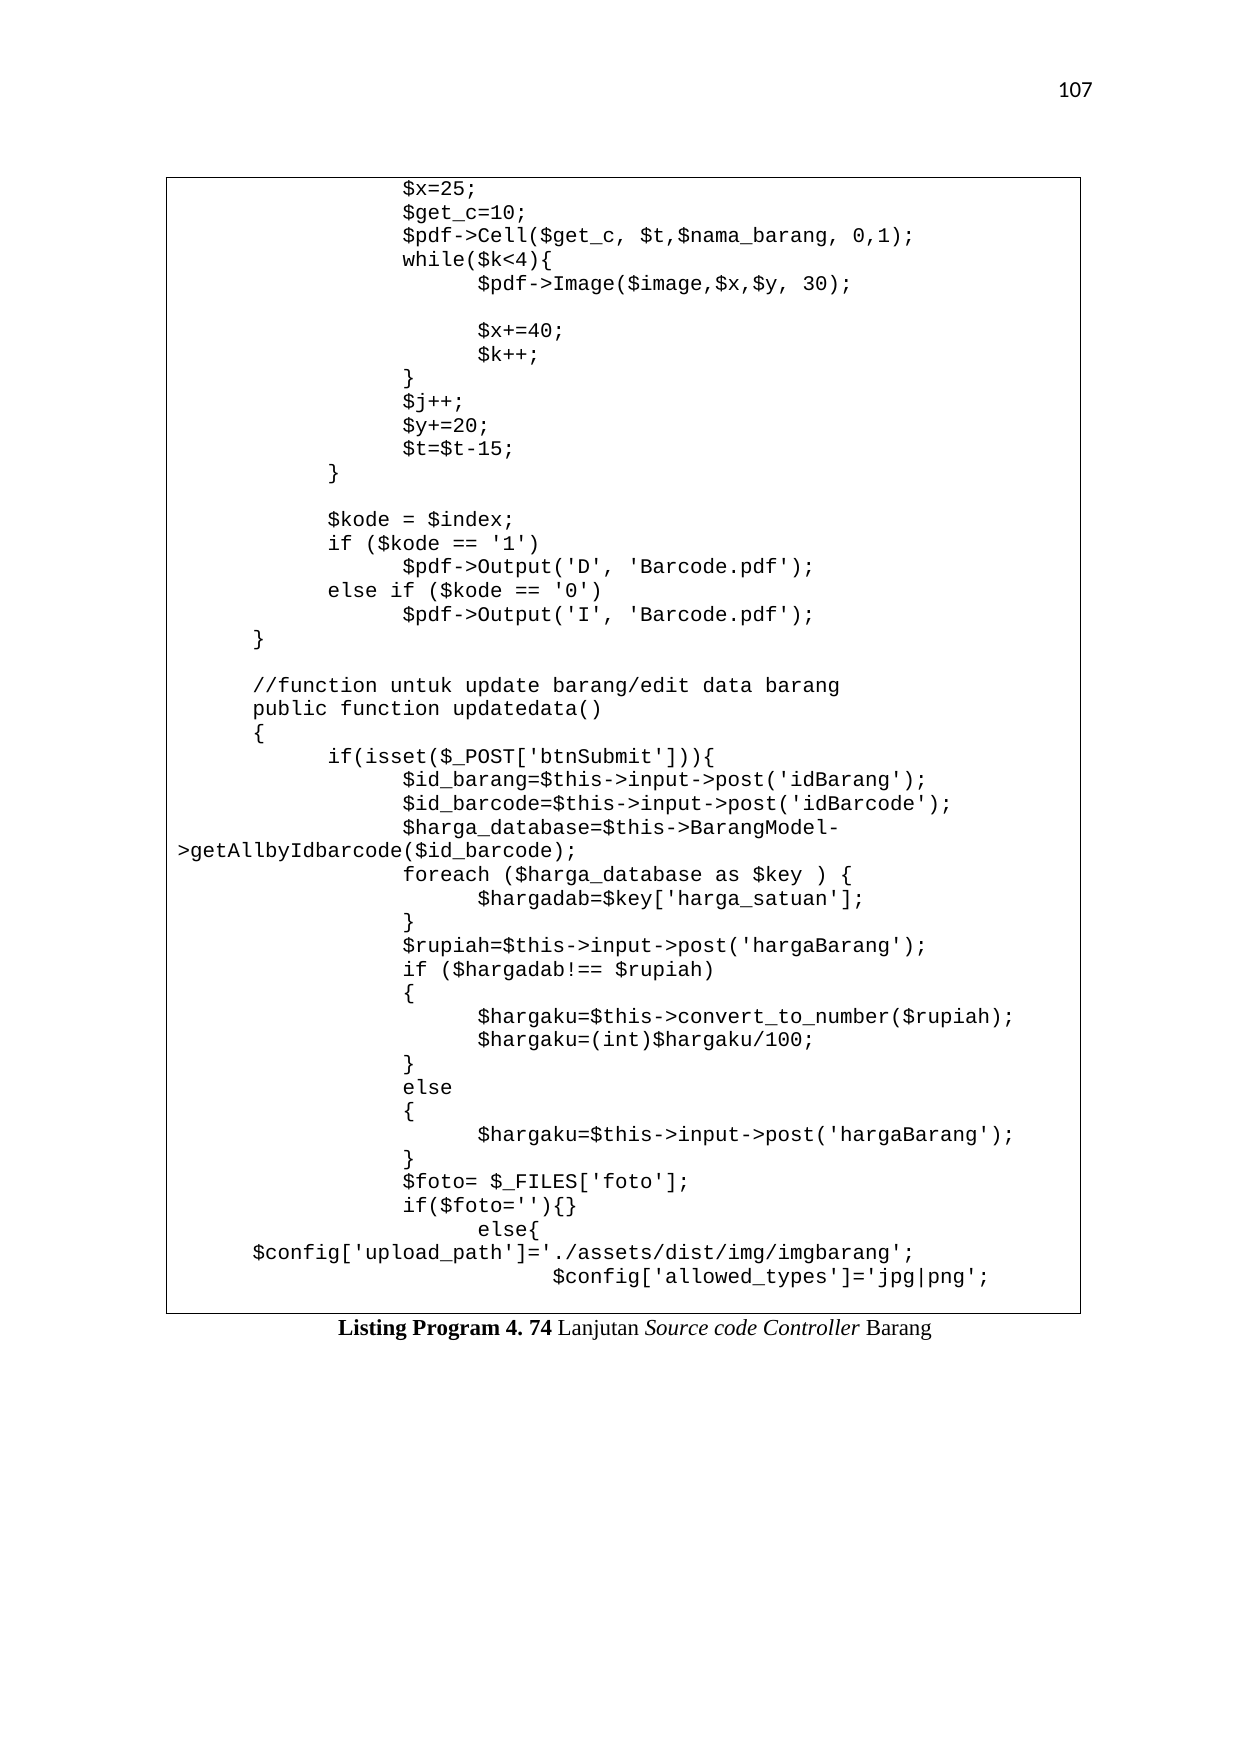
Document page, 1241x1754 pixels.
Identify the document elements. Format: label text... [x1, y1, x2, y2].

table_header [167, 178, 1080, 1313]
text Listing Program 4. 74 Lanjutan Source code Controller Barang [177, 1314, 1092, 1341]
